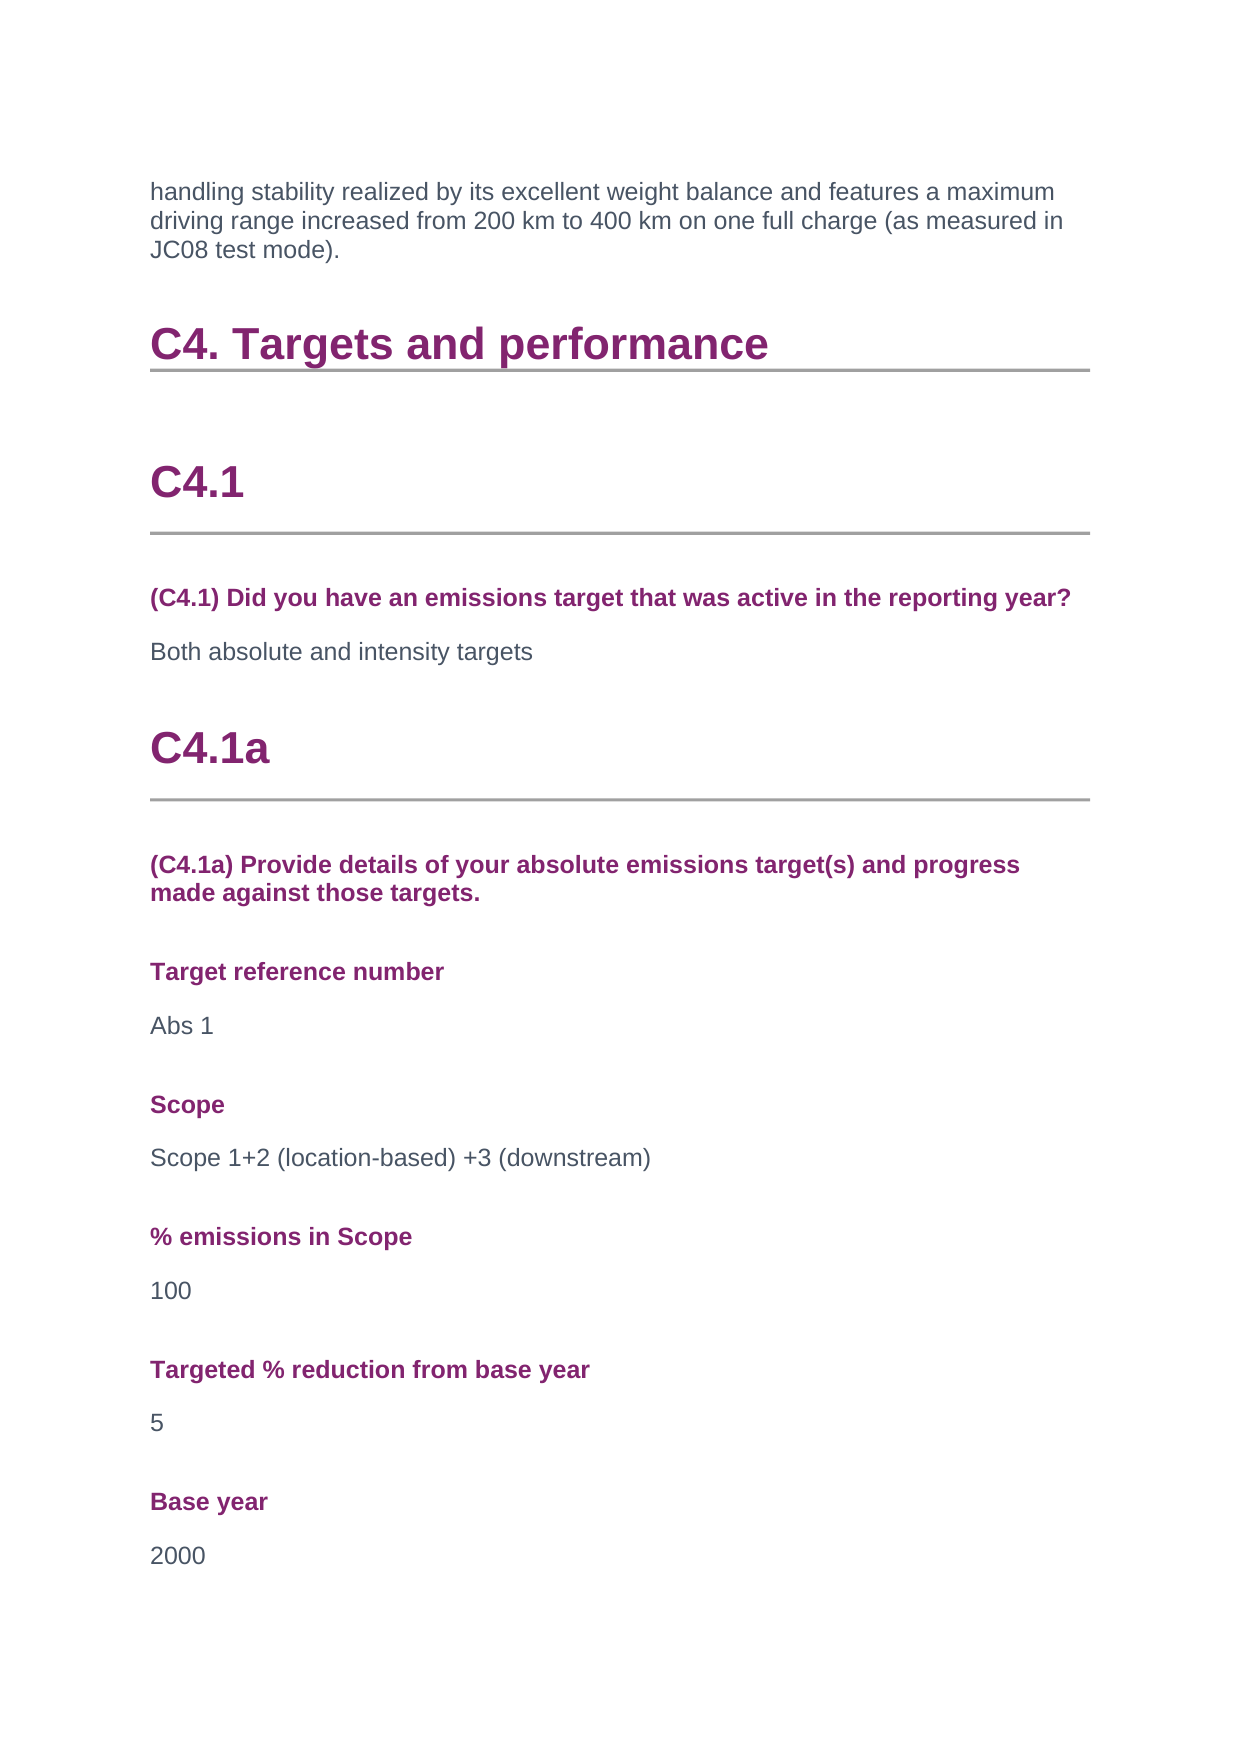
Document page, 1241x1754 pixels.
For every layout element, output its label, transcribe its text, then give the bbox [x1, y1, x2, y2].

subtitle % emissions in Scope [150, 1222, 1090, 1251]
subtitle Targeted % reduction from base year [150, 1355, 1090, 1383]
text 2000 [150, 1541, 1090, 1570]
subtitle Base year [150, 1487, 1090, 1516]
subtitle Scope [150, 1090, 1090, 1118]
text Abs 1 [150, 1011, 1090, 1040]
subtitle (C4.1) Did you have an emissions target that was active in the reporting year? [150, 583, 1090, 612]
subtitle C4.1 [150, 399, 1090, 507]
text 5 [150, 1408, 1090, 1437]
subtitle Target reference number [150, 957, 1090, 986]
subtitle C4. Targets and performance [150, 317, 1090, 368]
text Scope 1+2 (location-based) +3 (downstream) [150, 1143, 1090, 1172]
subtitle C4.1a [150, 666, 1090, 773]
text Both absolute and intensity targets [150, 637, 1090, 666]
subtitle (C4.1a) Provide details of your absolute emissions target(s) and progress made against those targets. [150, 850, 1090, 907]
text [150, 150, 1090, 263]
text 100 [150, 1276, 1090, 1305]
